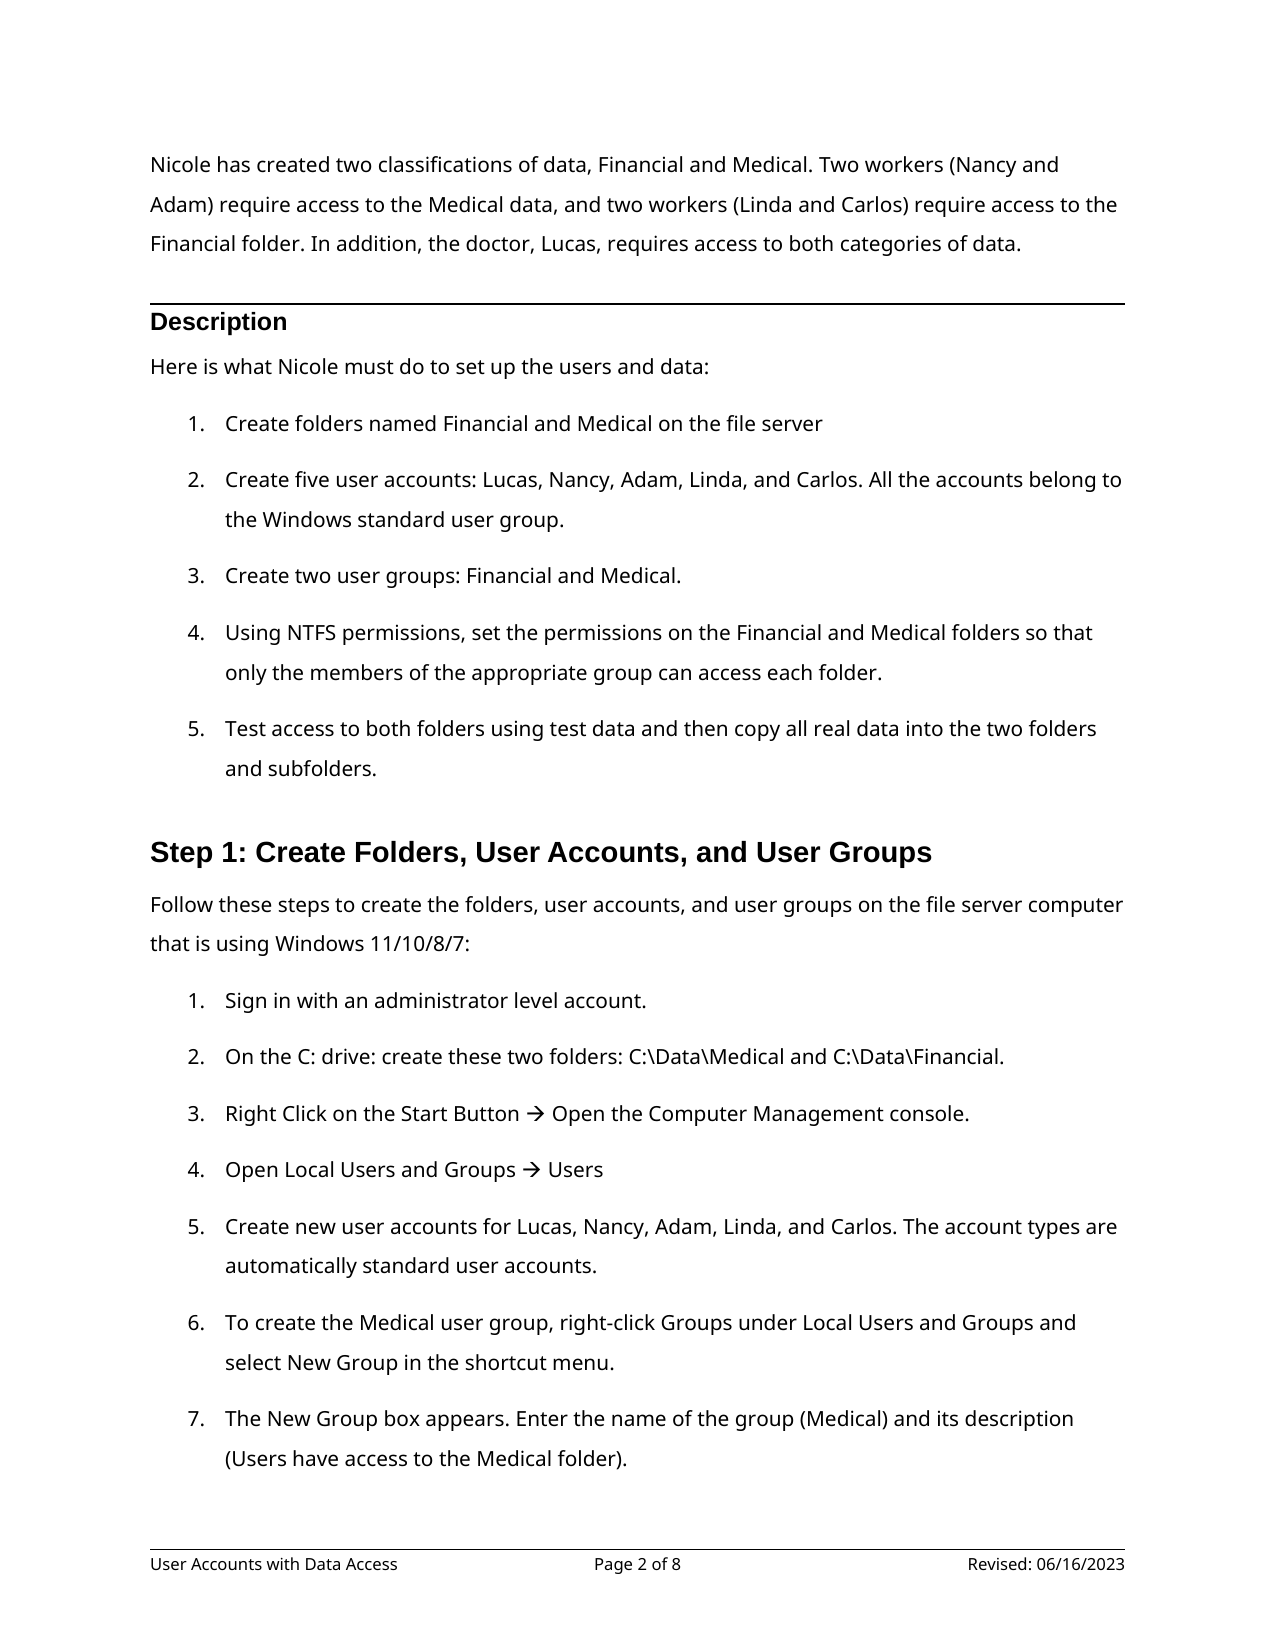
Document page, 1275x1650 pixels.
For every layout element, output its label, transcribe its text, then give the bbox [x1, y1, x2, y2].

list Test access to both folders using test data and then copy all real data into the two folders and subfolders. [187, 714, 1125, 782]
list Sign in with an administrator level account. [187, 986, 1125, 1014]
list Right Click on the Start Button Open the Computer Management console. [187, 1099, 1125, 1127]
subtitle Description [150, 305, 1125, 336]
text Follow these steps to create the folders, user accounts, and user groups on the file server computer that is using Windows 11/10/8/7: [150, 890, 1125, 958]
list Create folders named Financial and Medical on the file server [187, 409, 1125, 437]
list Open Local Users and Groups Users [187, 1155, 1125, 1184]
list On the C: drive: create these two folders: C:\Data\Medical and C:\Data\Financial. [187, 1042, 1125, 1071]
text Here is what Nicole must do to set up the users and data: [150, 352, 1125, 381]
list Create new user accounts for Lucas, Nancy, Adam, Linda, and Carlos. The account types are automatically standard user accounts. [187, 1212, 1125, 1280]
list To create the Medical user group, right-click Groups under Local Users and Groups and select New Group in the shortcut menu. [187, 1308, 1125, 1376]
list Create five user accounts: Lucas, Nancy, Adam, Linda, and Carlos. All the accounts belong to the Windows standard user group. [187, 465, 1125, 533]
list The New Group box appears. Enter the name of the group (Medical) and its description (Users have access to the Medical folder). [187, 1404, 1125, 1473]
list Using NTFS permissions, set the permissions on the Financial and Medical folders so that only the members of the appropriate group can access each folder. [187, 618, 1125, 686]
list Create two user groups: Financial and Medical. [187, 561, 1125, 590]
text Nicole has created two classifications of data, Financial and Medical. Two workers (Nancy and Adam) require access to the Medical data, and two workers (Linda and Carlos) require access to the Financial folder. In addition, the doctor, Lucas, requires access to both categories of data. [150, 150, 1125, 258]
subtitle Step 1: Create Folders, User Accounts, and User Groups [150, 835, 1125, 869]
